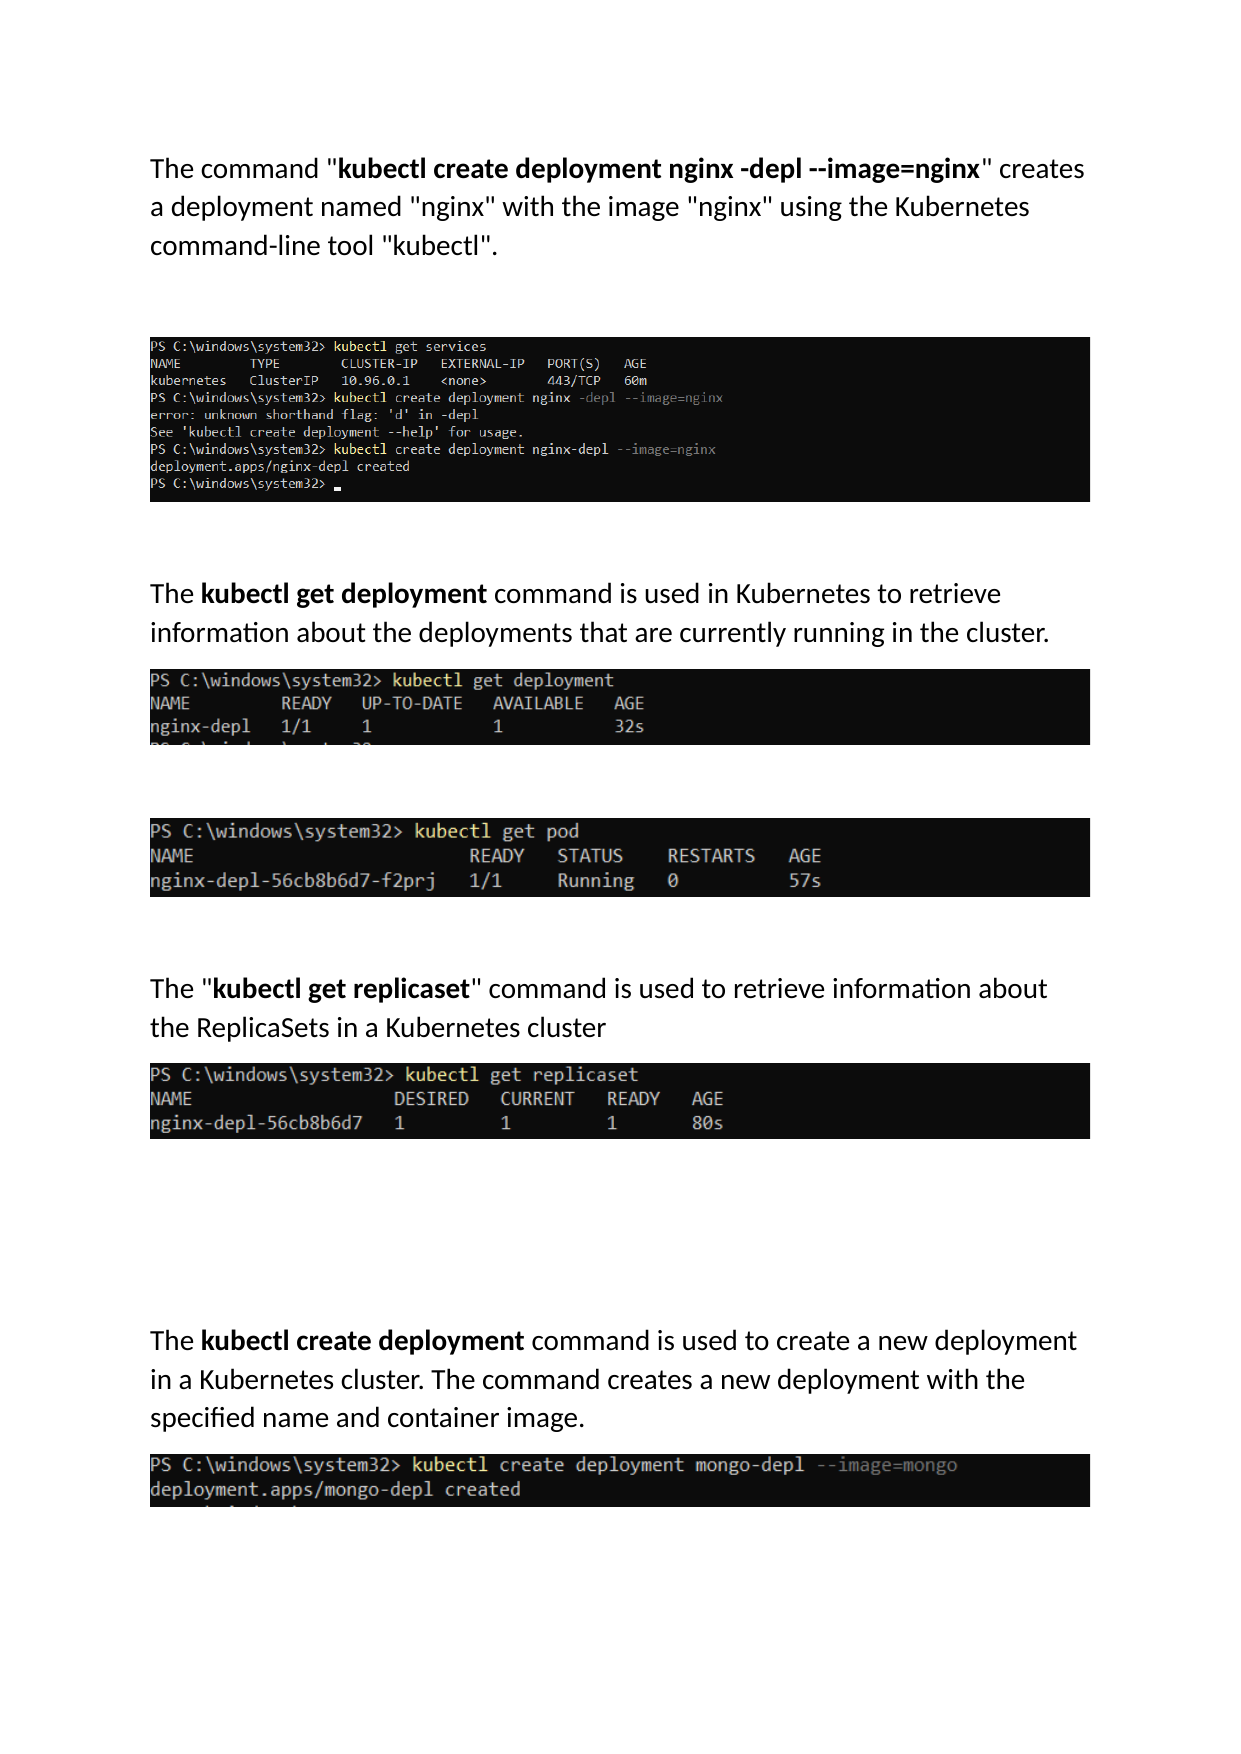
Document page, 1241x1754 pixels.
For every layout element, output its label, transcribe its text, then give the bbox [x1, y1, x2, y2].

picture [150, 337, 1091, 502]
picture [150, 1454, 1091, 1507]
picture [150, 1063, 1091, 1139]
text The kubectl create deployment command is used to create a new deployment in a Kubernetes cluster. The command creates a new deployment with the specified name and container image. [150, 1322, 1090, 1435]
text The "kubectl get replicaset" command is used to retrieve information about the ReplicaSets in a Kubernetes cluster [150, 970, 1090, 1044]
text The kubectl get deployment command is used in Kubernetes to retrieve information about the deployments that are currently running in the cluster. [150, 576, 1090, 649]
text The command "kubectl create deployment nginx -depl --image=nginx" creates a deployment named "nginx" with the image "nginx" using the Kubernetes command-line tool "kubectl". [150, 150, 1090, 262]
picture [150, 669, 1091, 745]
picture [150, 818, 1091, 897]
